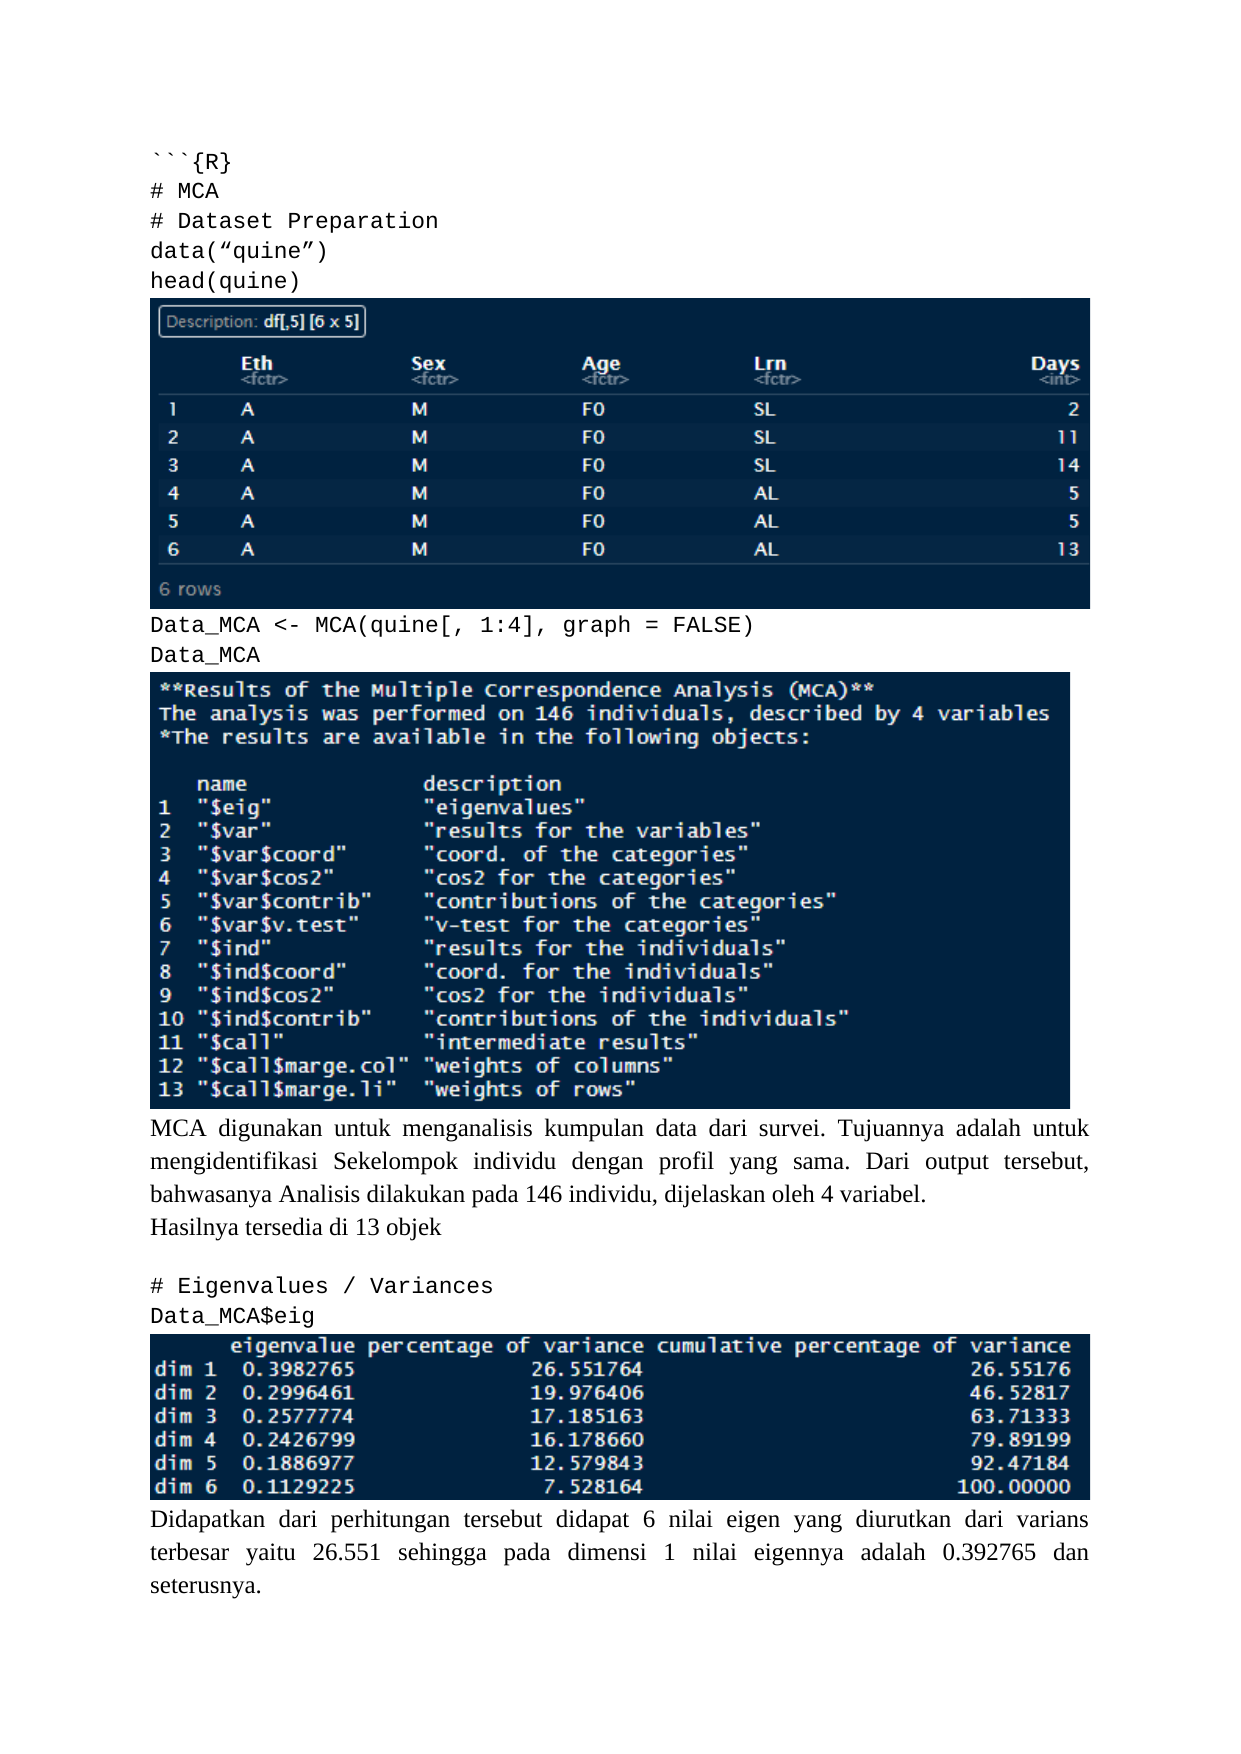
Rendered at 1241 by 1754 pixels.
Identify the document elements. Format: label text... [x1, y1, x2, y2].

text ```{R} [150, 150, 1090, 176]
text # Dataset Preparation [150, 209, 1090, 236]
text Hasilnya tersedia di 13 objek [150, 1212, 1090, 1241]
text Data_MCA [150, 643, 1090, 669]
text Data_MCA <- MCA(quine[, 1:4], graph = FALSE) [150, 613, 1090, 639]
text Data_MCA$eig [150, 1304, 1090, 1330]
text MCA digunakan untuk menganalisis kumpulan data dari survei. Tujuannya adalah untuk mengidentifikasi Sekelompok individu dengan profil yang sama. Dari output tersebut, bahwasanya Analisis dilakukan pada 146 individu, dijelaskan oleh 4 variabel. [150, 1113, 1090, 1208]
picture [150, 298, 1091, 609]
text Didapatkan dari perhitungan tersebut didapat 6 nilai eigen yang diurutkan dari varians terbesar yaitu 26.551 sehingga pada dimensi 1 nilai eigennya adalah 0.392765 dan seterusnya. [150, 1504, 1090, 1599]
text data(“quine”) [150, 239, 1090, 265]
text head(quine) [150, 269, 1090, 295]
picture [150, 672, 1071, 1109]
text # MCA [150, 180, 1090, 206]
picture [150, 1334, 1091, 1500]
text # Eigenvalues / Variances [150, 1275, 1090, 1301]
